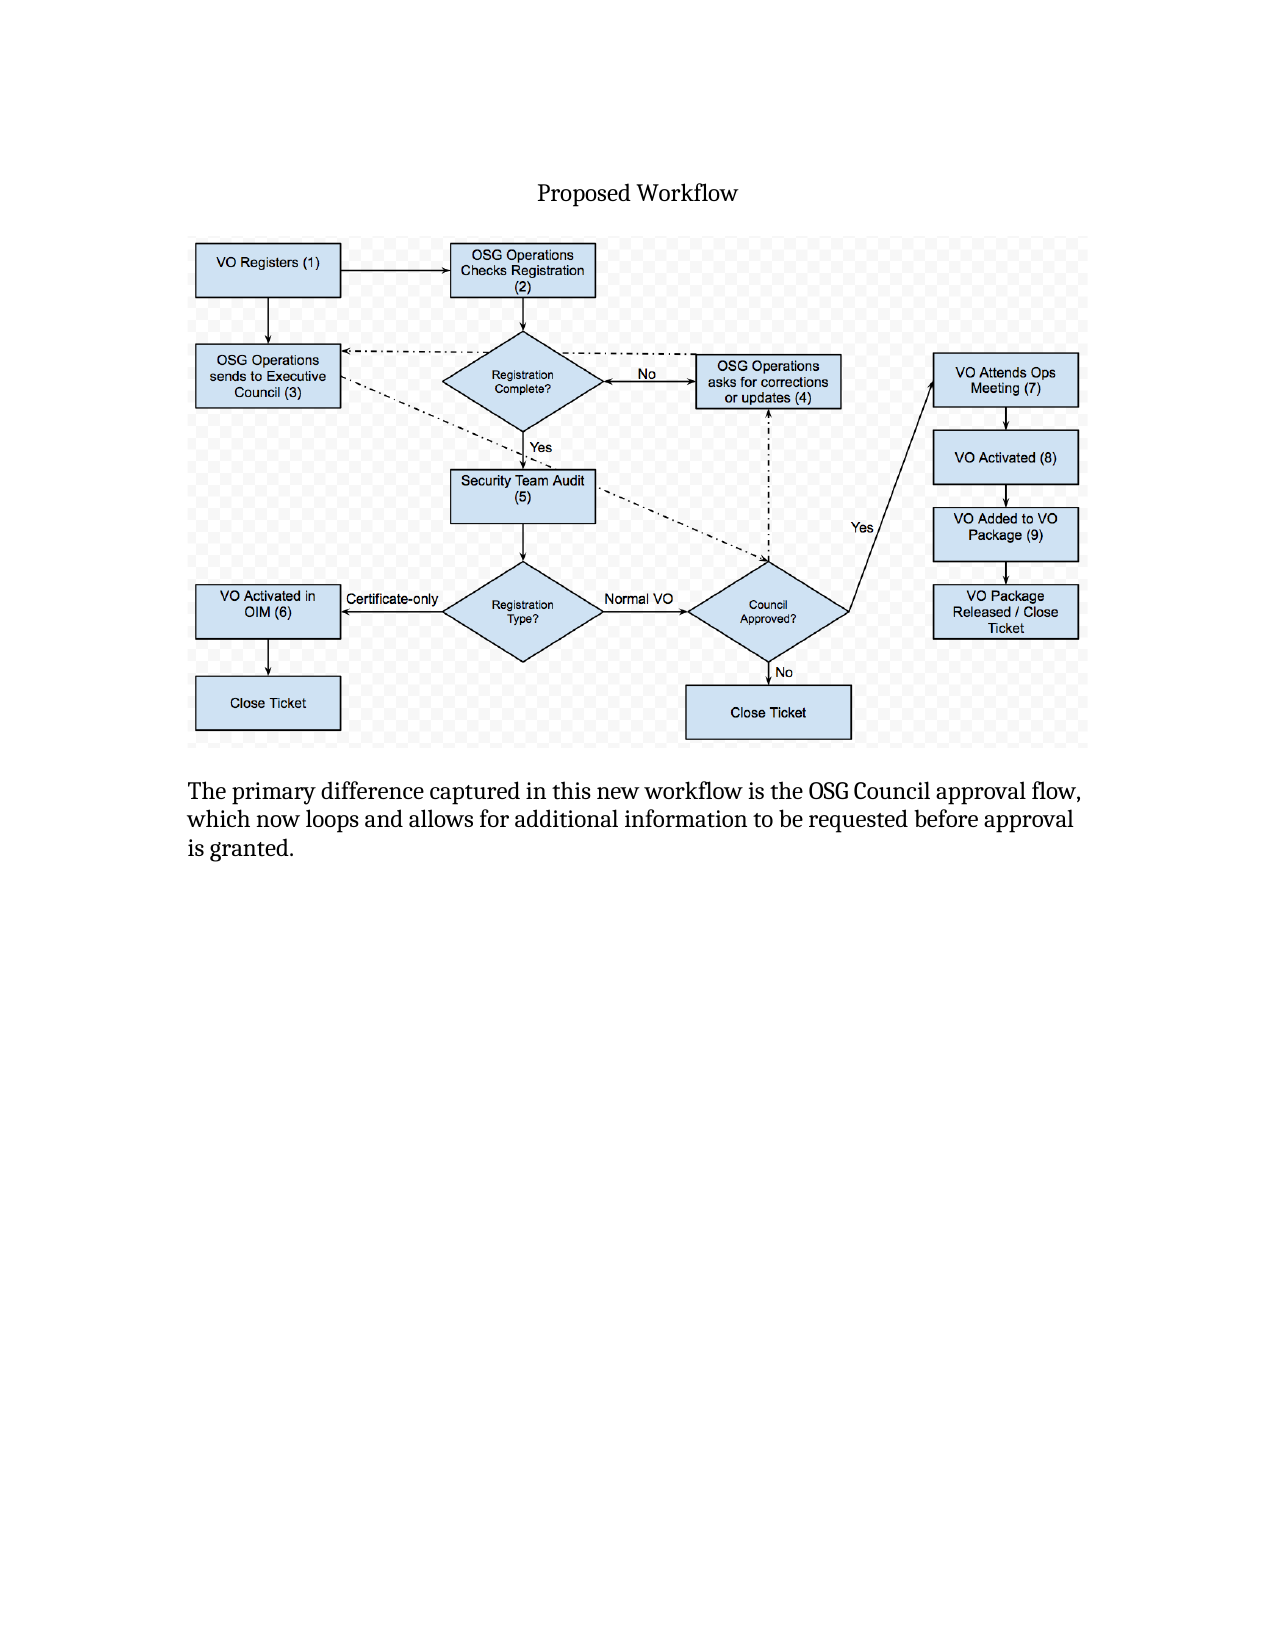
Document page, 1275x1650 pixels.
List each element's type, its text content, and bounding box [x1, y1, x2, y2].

text Proposed Workflow [187, 179, 1087, 207]
text The primary difference captured in this new workflow is the OSG Council approval flow, which now loops and allows for additional information to be requested before approval is granted. [187, 777, 1087, 863]
picture [187, 236, 1088, 748]
